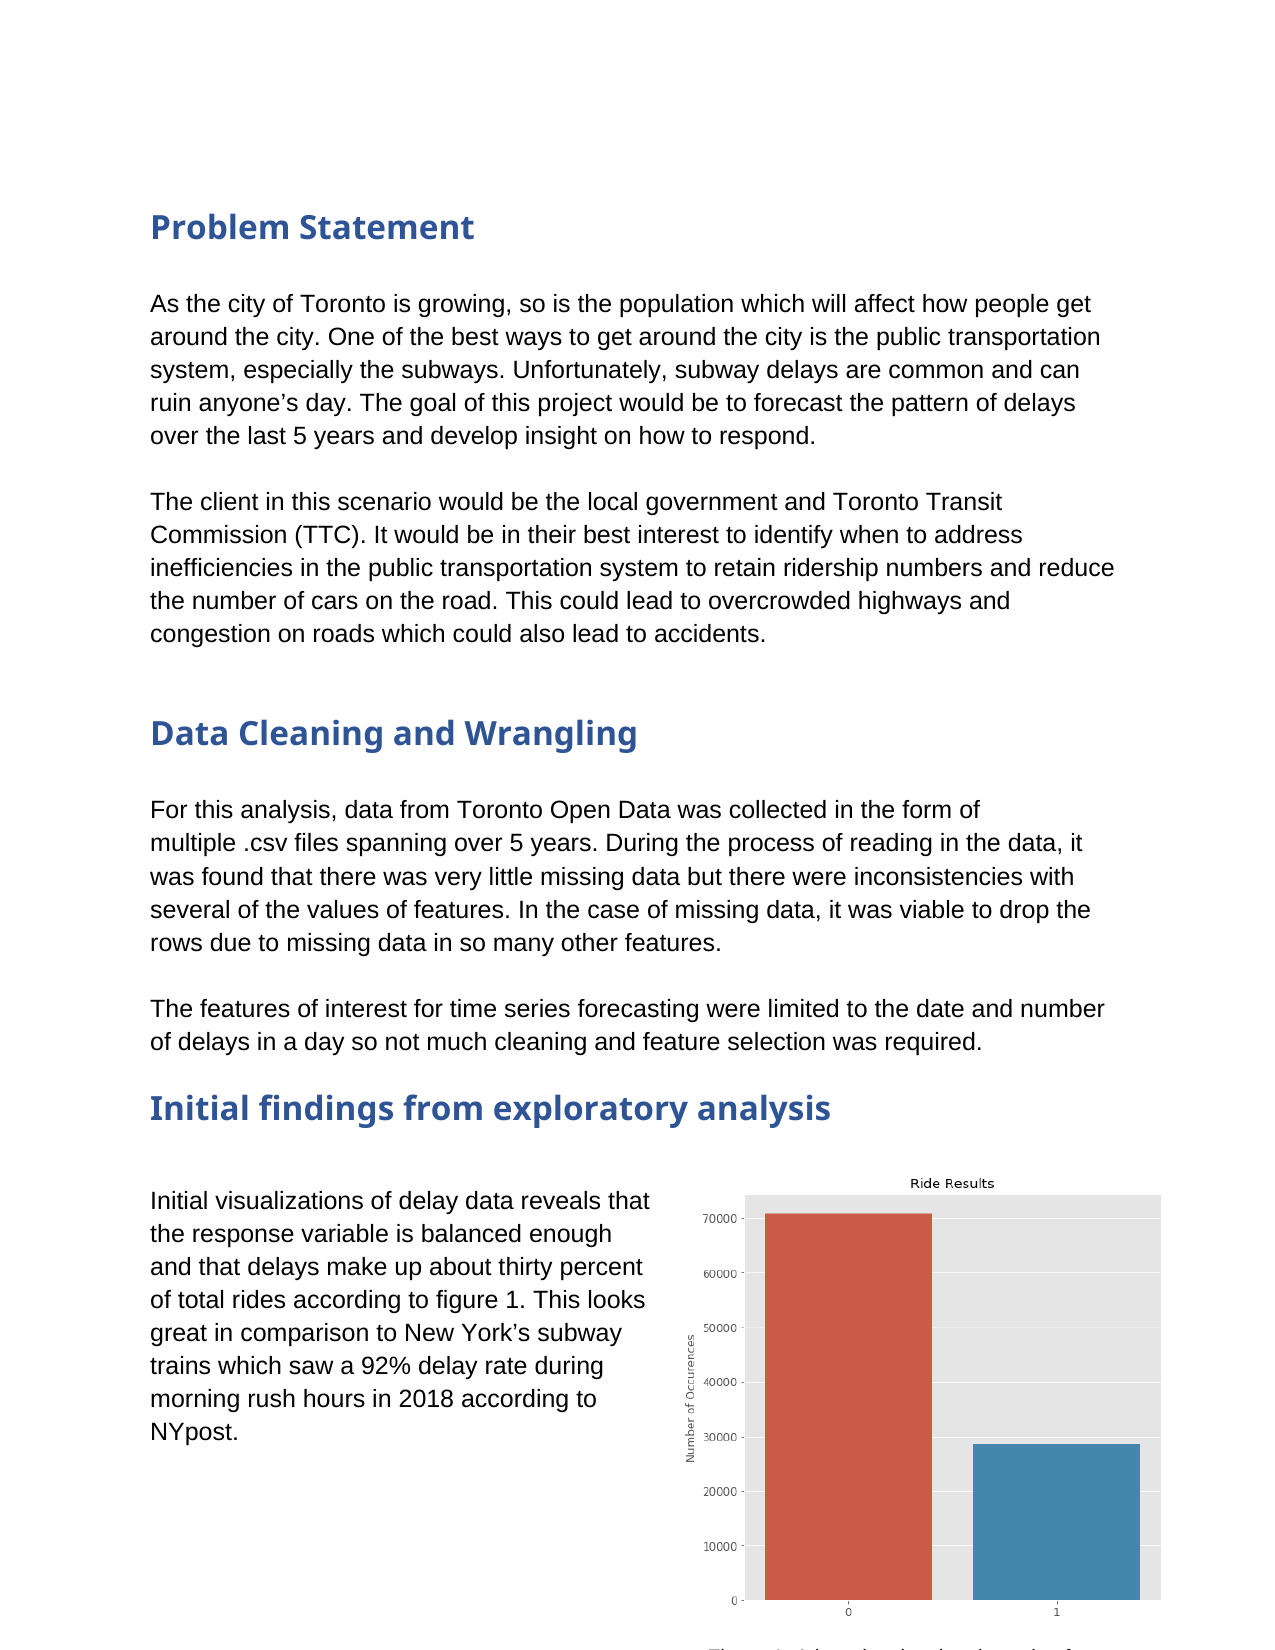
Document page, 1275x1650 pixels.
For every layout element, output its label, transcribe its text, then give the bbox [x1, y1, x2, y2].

text Initial visualizations of delay data reveals that the response variable is balanced enough and that delays make up about thirty percent of total rides according to figure 1. This looks great in comparison to New York’s subway trains which saw a 92% delay rate during morning rush hours in 2018 according to NYpost. [150, 1186, 679, 1446]
picture [679, 1171, 1164, 1622]
text The features of interest for time series forecasting were limited to the date and number of delays in a day so not much cleaning and feature selection was required. [150, 994, 1125, 1055]
text As the city of Toronto is growing, so is the population which will affect how people get around the city. One of the best ways to get around the city is the public transportation system, especially the subways. Unfortunately, subway delays are common and can ruin anyone’s day. The goal of this project would be to forecast the pattern of delays over the last 5 years and develop insight on how to respond. [150, 289, 1125, 450]
text The client in this scenario would be the local government and Toronto Transit Commission (TTC). It would be in their best interest to identify when to address inefficiencies in the public transportation system to retain ridership numbers and reduce the number of cars on the road. This could lead to overcrowded highways and congestion on roads which could also lead to accidents. [150, 487, 1125, 648]
subtitle Data Cleaning and Wrangling [150, 710, 1125, 756]
text For this analysis, data from Toronto Open Data was collected in the form of multiple .csv files spanning over 5 years. During the process of reading in the data, it was found that there was very little missing data but there were inconsistencies with several of the values of features. In the case of missing data, it was viable to drop the rows due to missing data in so many other features. [150, 795, 1125, 956]
subtitle Initial findings from exploratory analysis [150, 1085, 1125, 1130]
subtitle Problem Statement [150, 204, 1125, 249]
